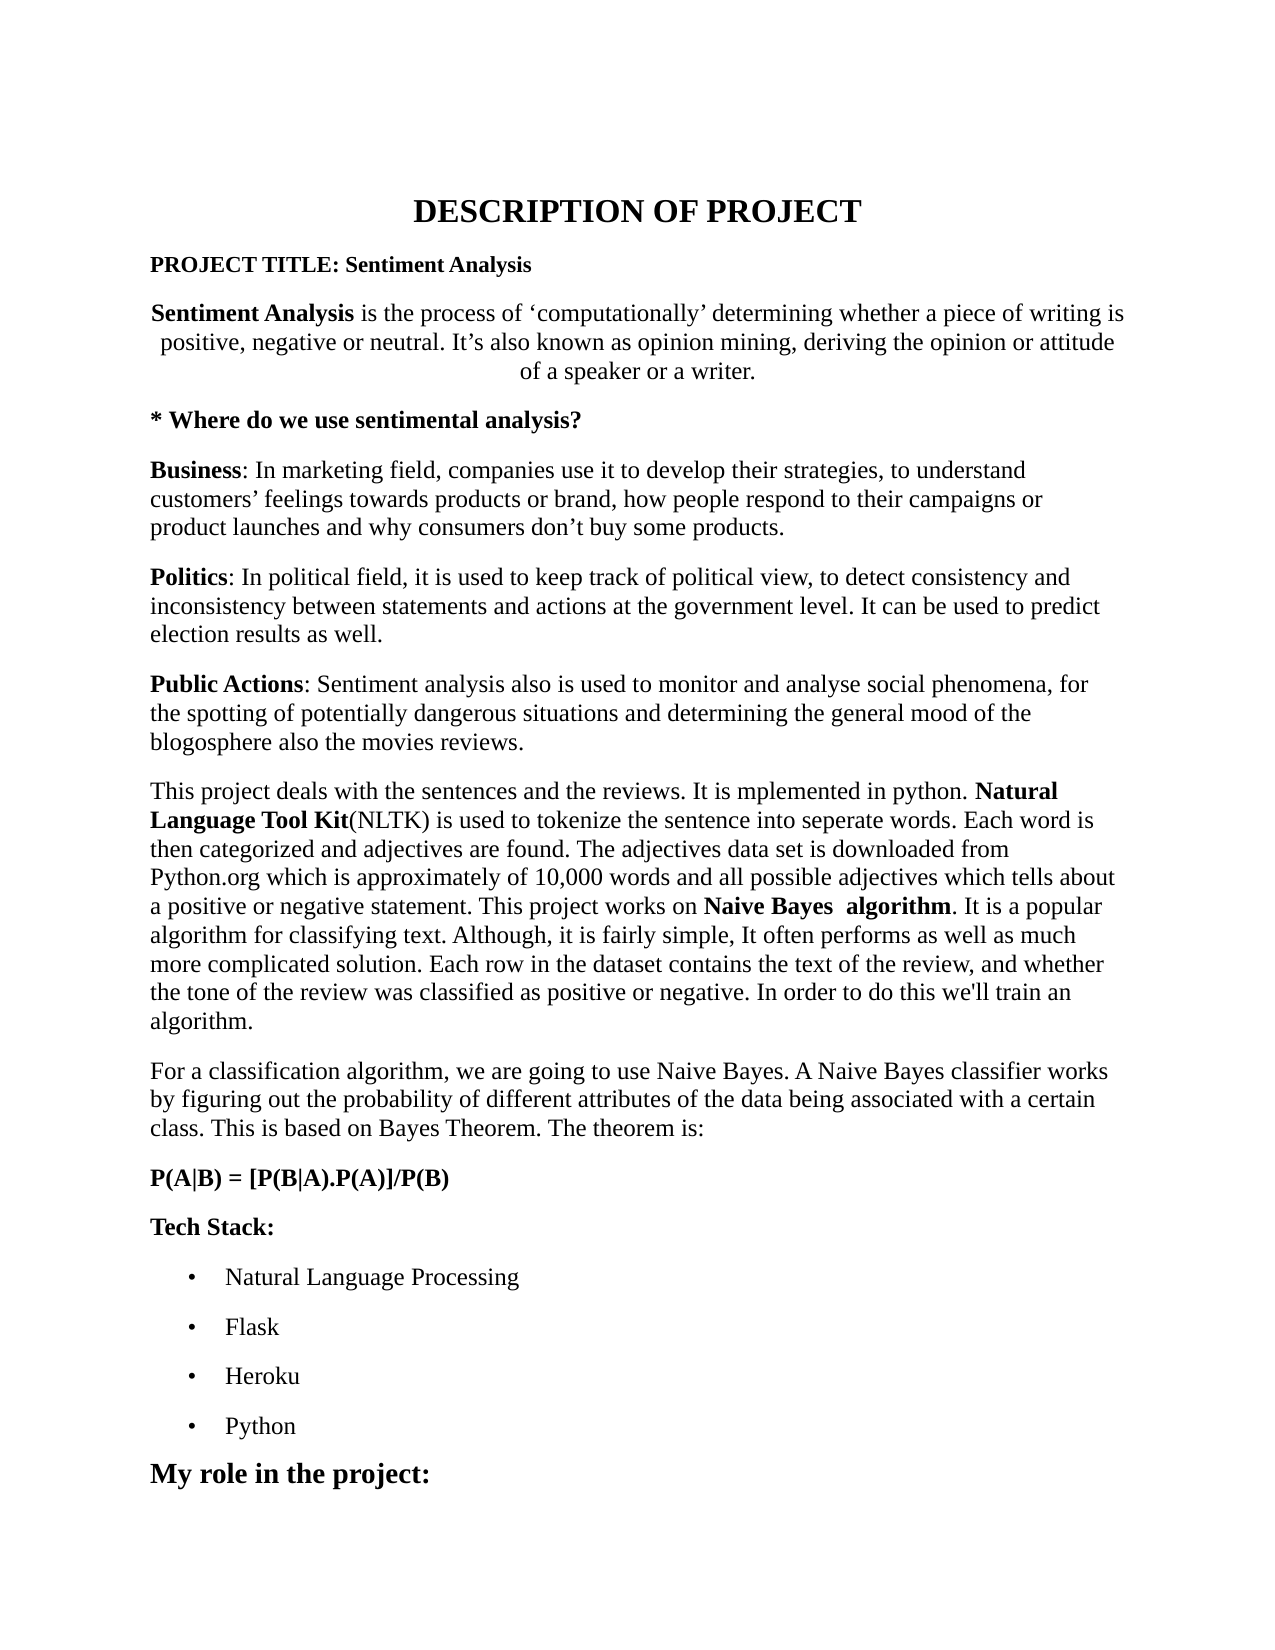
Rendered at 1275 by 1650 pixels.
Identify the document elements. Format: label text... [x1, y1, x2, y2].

text My role in the project: [150, 1461, 1125, 1489]
list Flask [187, 1312, 1125, 1341]
text Business: In marketing field, companies use it to develop their strategies, to understand customers’ feelings towards products or brand, how people respond to their campaigns or product launches and why consumers don’t buy some products. [150, 455, 1125, 542]
text * Where do we use sentimental analysis? [150, 406, 1125, 434]
text Tech Stack: [150, 1213, 1125, 1242]
text This project deals with the sentences and the reviews. It is mplemented in python. Natural Language Tool Kit(NLTK) is used to tokenize the sentence into seperate words. Each word is then categorized and adjectives are found. The adjectives data set is downloaded from Python.org which is approximately of 10,000 words and all possible adjectives which tells about a positive or negative statement. This project works on Naive Bayes algorithm. It is a popular algorithm for classifying text. Although, it is fairly simple, It often performs as well as much more complicated solution. Each row in the dataset contains the text of the review, and whether the tone of the review was classified as positive or negative. In order to do this we'll train an algorithm. [150, 777, 1125, 1035]
text Public Actions: Sentiment analysis also is used to monitor and analyse social phenomena, for the spotting of potentially dangerous situations and determining the general mood of the blogosphere also the movies reviews. [150, 669, 1125, 756]
text Sentiment Analysis is the process of ‘computationally’ determining whether a piece of writing is positive, negative or neutral. It’s also known as opinion mining, deriving the opinion or attitude of a speaker or a writer. [150, 299, 1125, 385]
text P(A|B) = [P(B|A).P(A)]/P(B) [150, 1163, 1125, 1192]
text For a classification algorithm, we are going to use Naive Bayes. A Naive Bayes classifier works by figuring out the probability of different attributes of the data being associated with a certain class. This is based on Bayes Theorem. The theorem is: [150, 1056, 1125, 1142]
list Natural Language Processing [187, 1262, 1125, 1291]
text PROJECT TITLE: Sentiment Analysis [150, 249, 1125, 278]
list Python [187, 1411, 1125, 1440]
text Politics: In political field, it is used to keep track of political view, to detect consistency and inconsistency between statements and actions at the government level. It can be used to predict election results as well. [150, 562, 1125, 649]
text DESCRIPTION OF PROJECT [150, 199, 1125, 228]
list Heroku [187, 1362, 1125, 1390]
